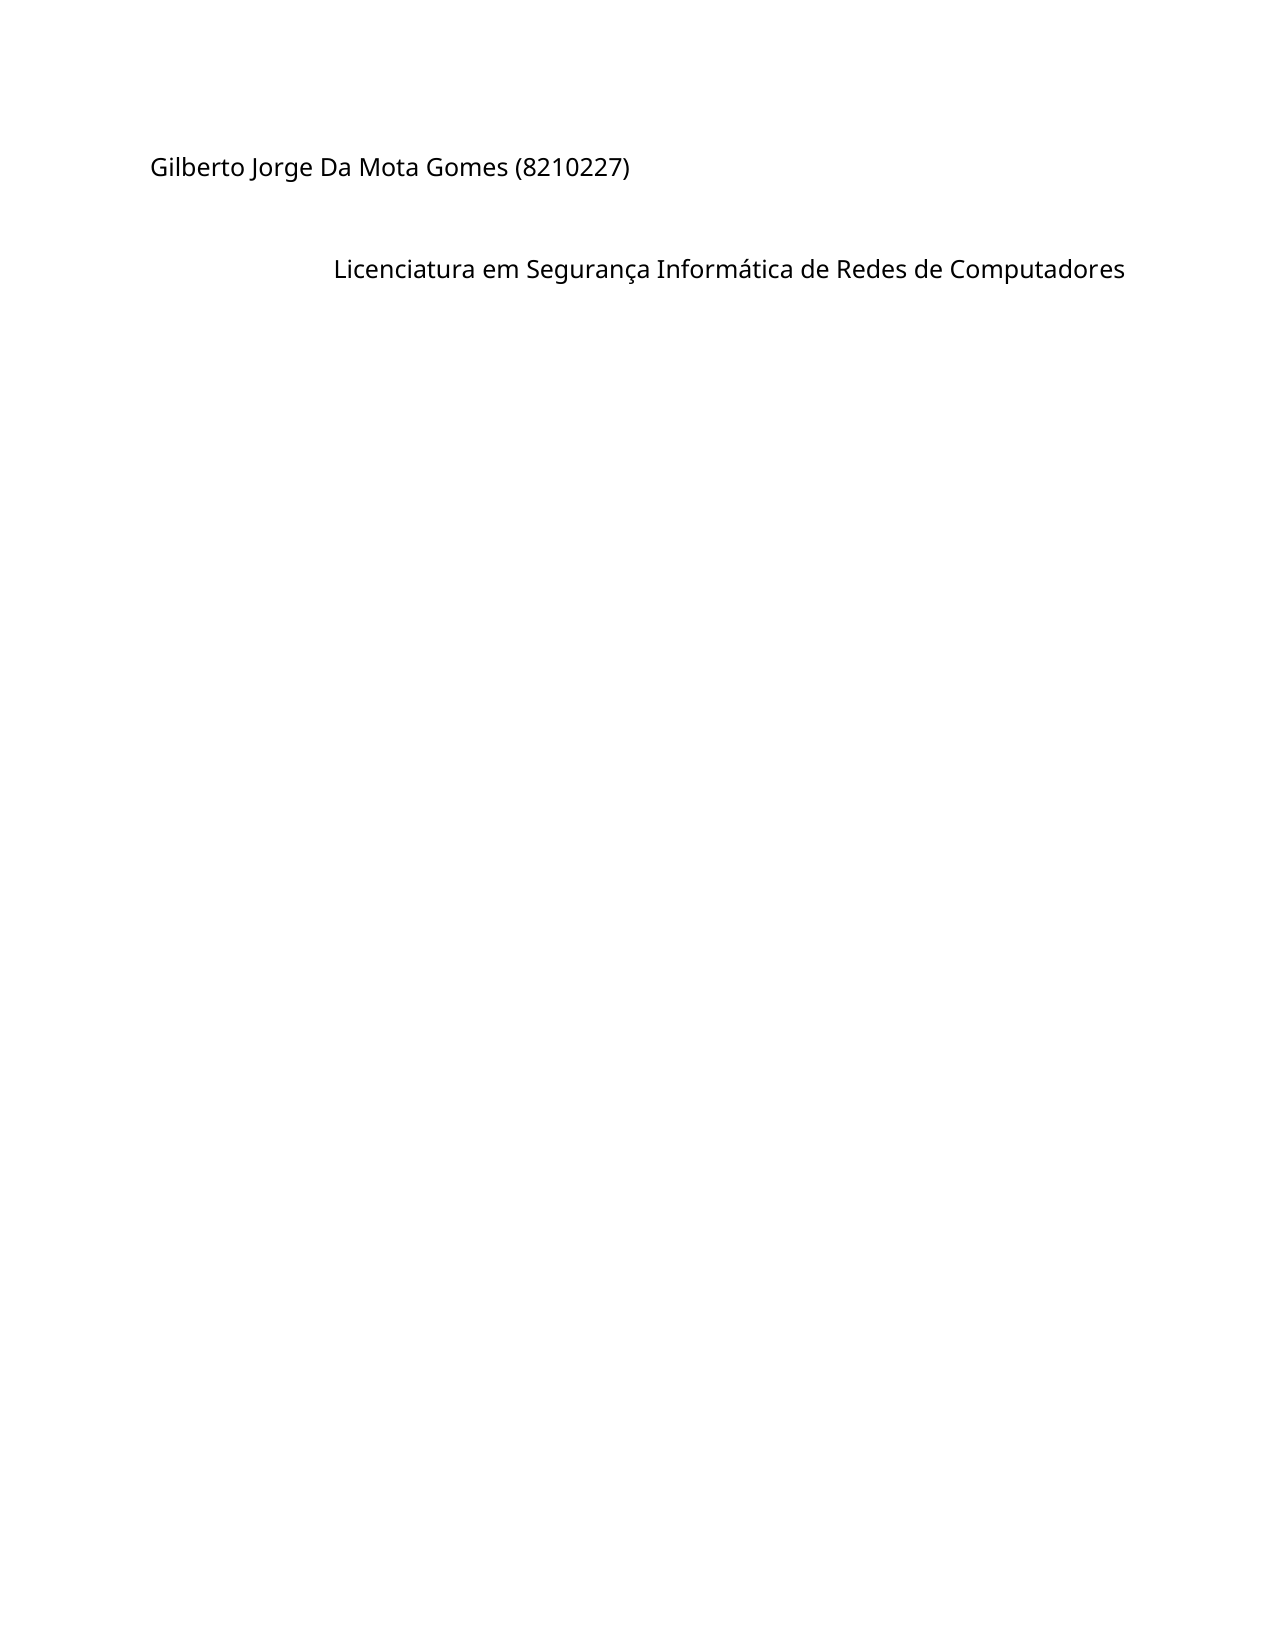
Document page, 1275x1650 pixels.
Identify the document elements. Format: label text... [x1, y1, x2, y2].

text Gilberto Jorge Da Mota Gomes (8210227) [150, 150, 1125, 184]
text Licenciatura em Segurança Informática de Redes de Computadores [150, 252, 1125, 286]
